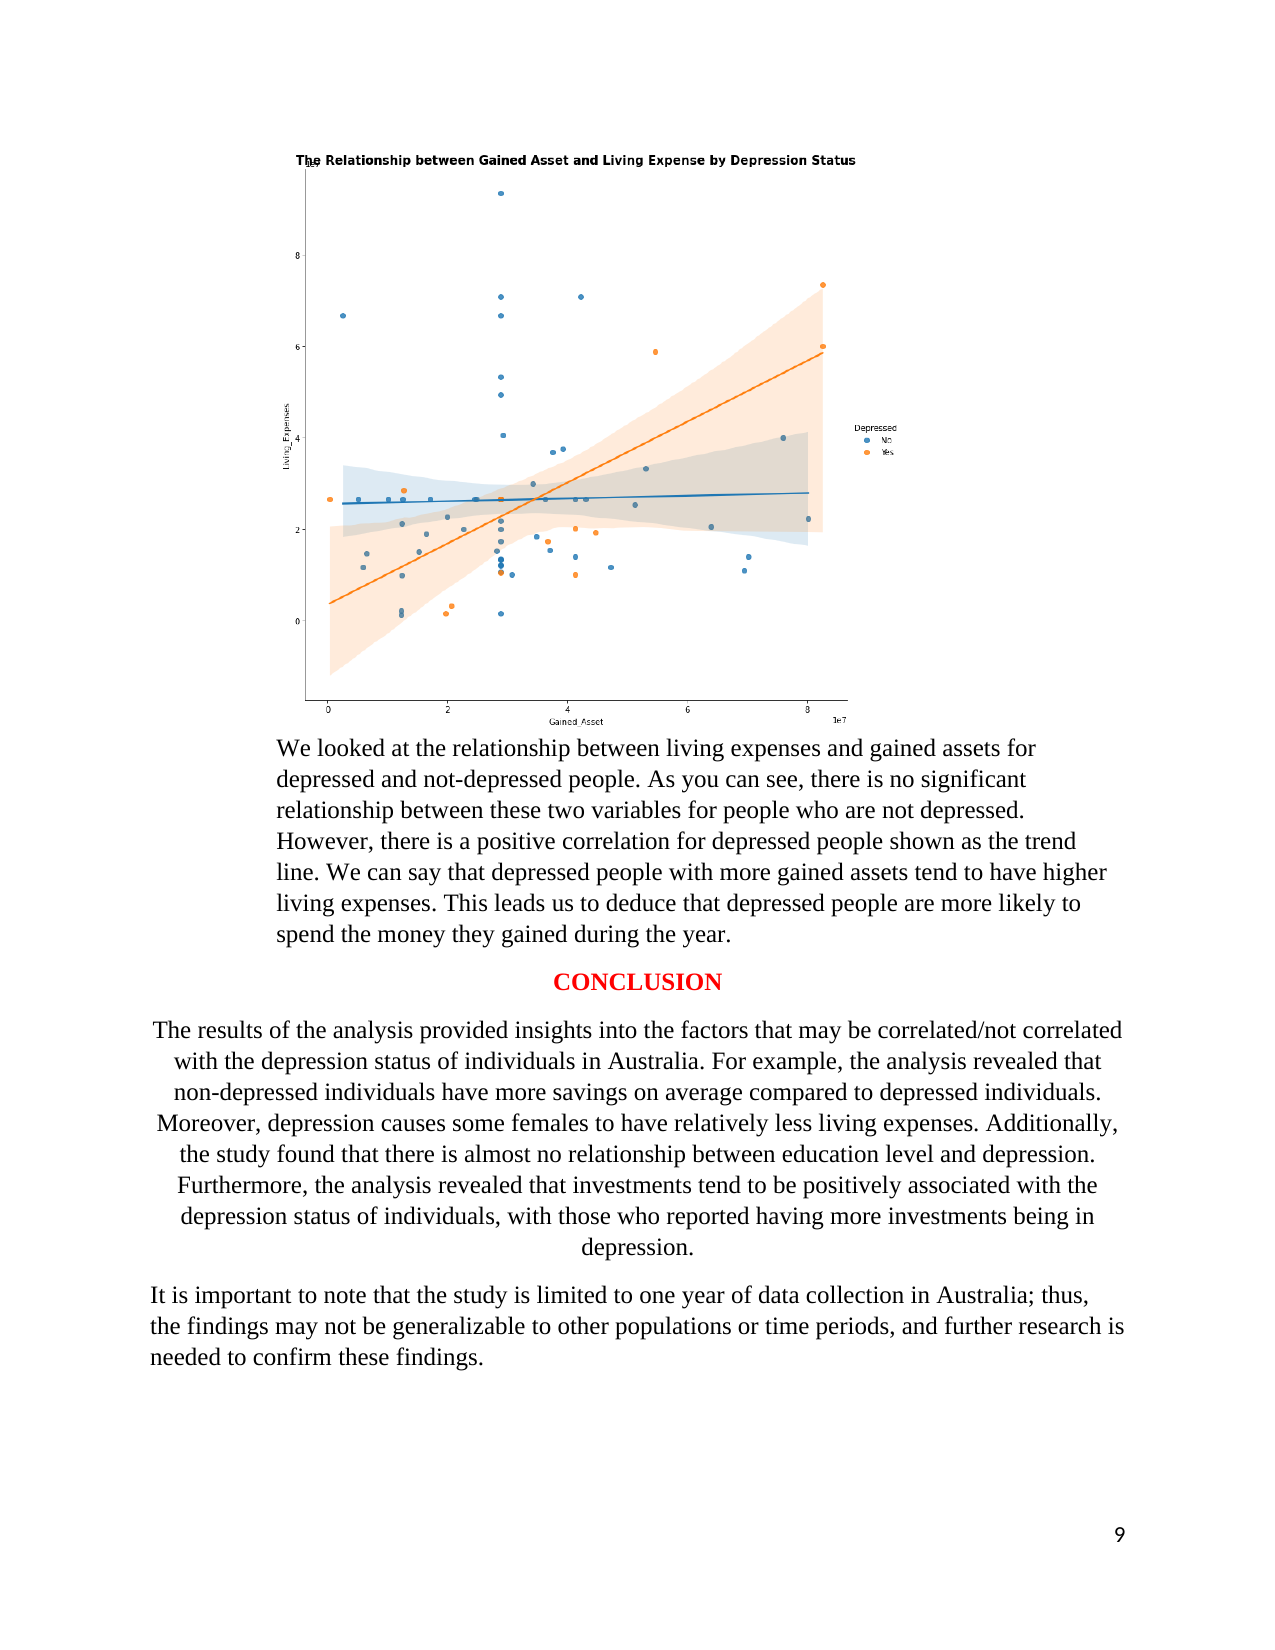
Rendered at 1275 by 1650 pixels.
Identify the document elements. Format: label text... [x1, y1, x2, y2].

picture [276, 150, 903, 731]
text The results of the analysis provided insights into the factors that may be correlated/not correlated with the depression status of individuals in Australia. For example, the analysis revealed that non-depressed individuals have more savings on average compared to depressed individuals. Moreover, depression causes some females to have relatively less living expenses. Additionally, the study found that there is almost no relationship between education level and depression. Furthermore, the analysis revealed that investments tend to be positively associated with the depression status of individuals, with those who reported having more investments being in depression. [150, 1015, 1125, 1261]
text It is important to note that the study is limited to one year of data collection in Australia; thus, the findings may not be generalizable to other populations or time periods, and further research is needed to confirm these findings. [150, 1280, 1125, 1371]
list We looked at the relationship between living expenses and gained assets for depressed and not-depressed people. As you can see, there is no significant relationship between these two variables for people who are not depressed. However, there is a positive correlation for depressed people shown as the trend line. We can say that depressed people with more gained assets tend to have higher living expenses. This leads us to deduce that depressed people are more likely to spend the money they gained during the year. [276, 733, 1125, 948]
text CONCLUSION [150, 967, 1125, 996]
